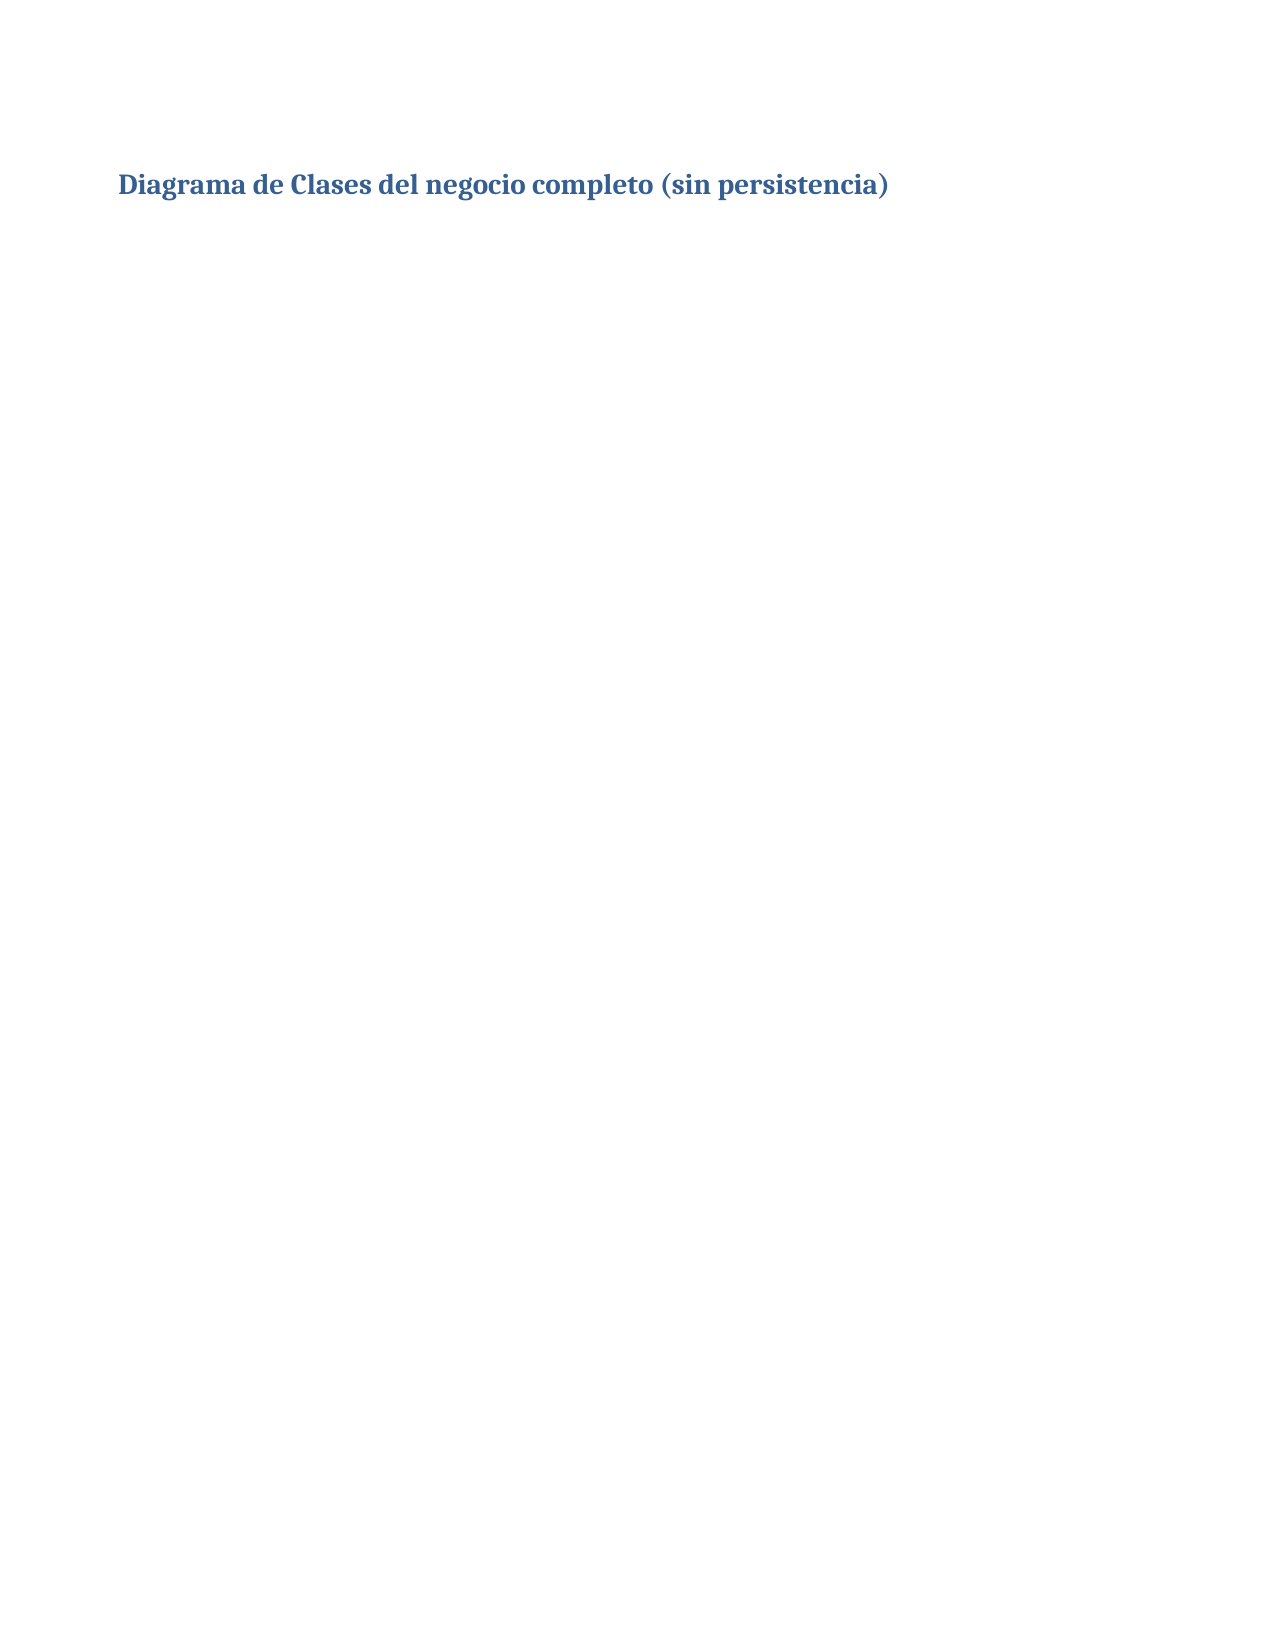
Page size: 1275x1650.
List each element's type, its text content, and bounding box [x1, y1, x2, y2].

subtitle Diagrama de Clases del negocio completo (sin persistencia) [118, 168, 1157, 202]
